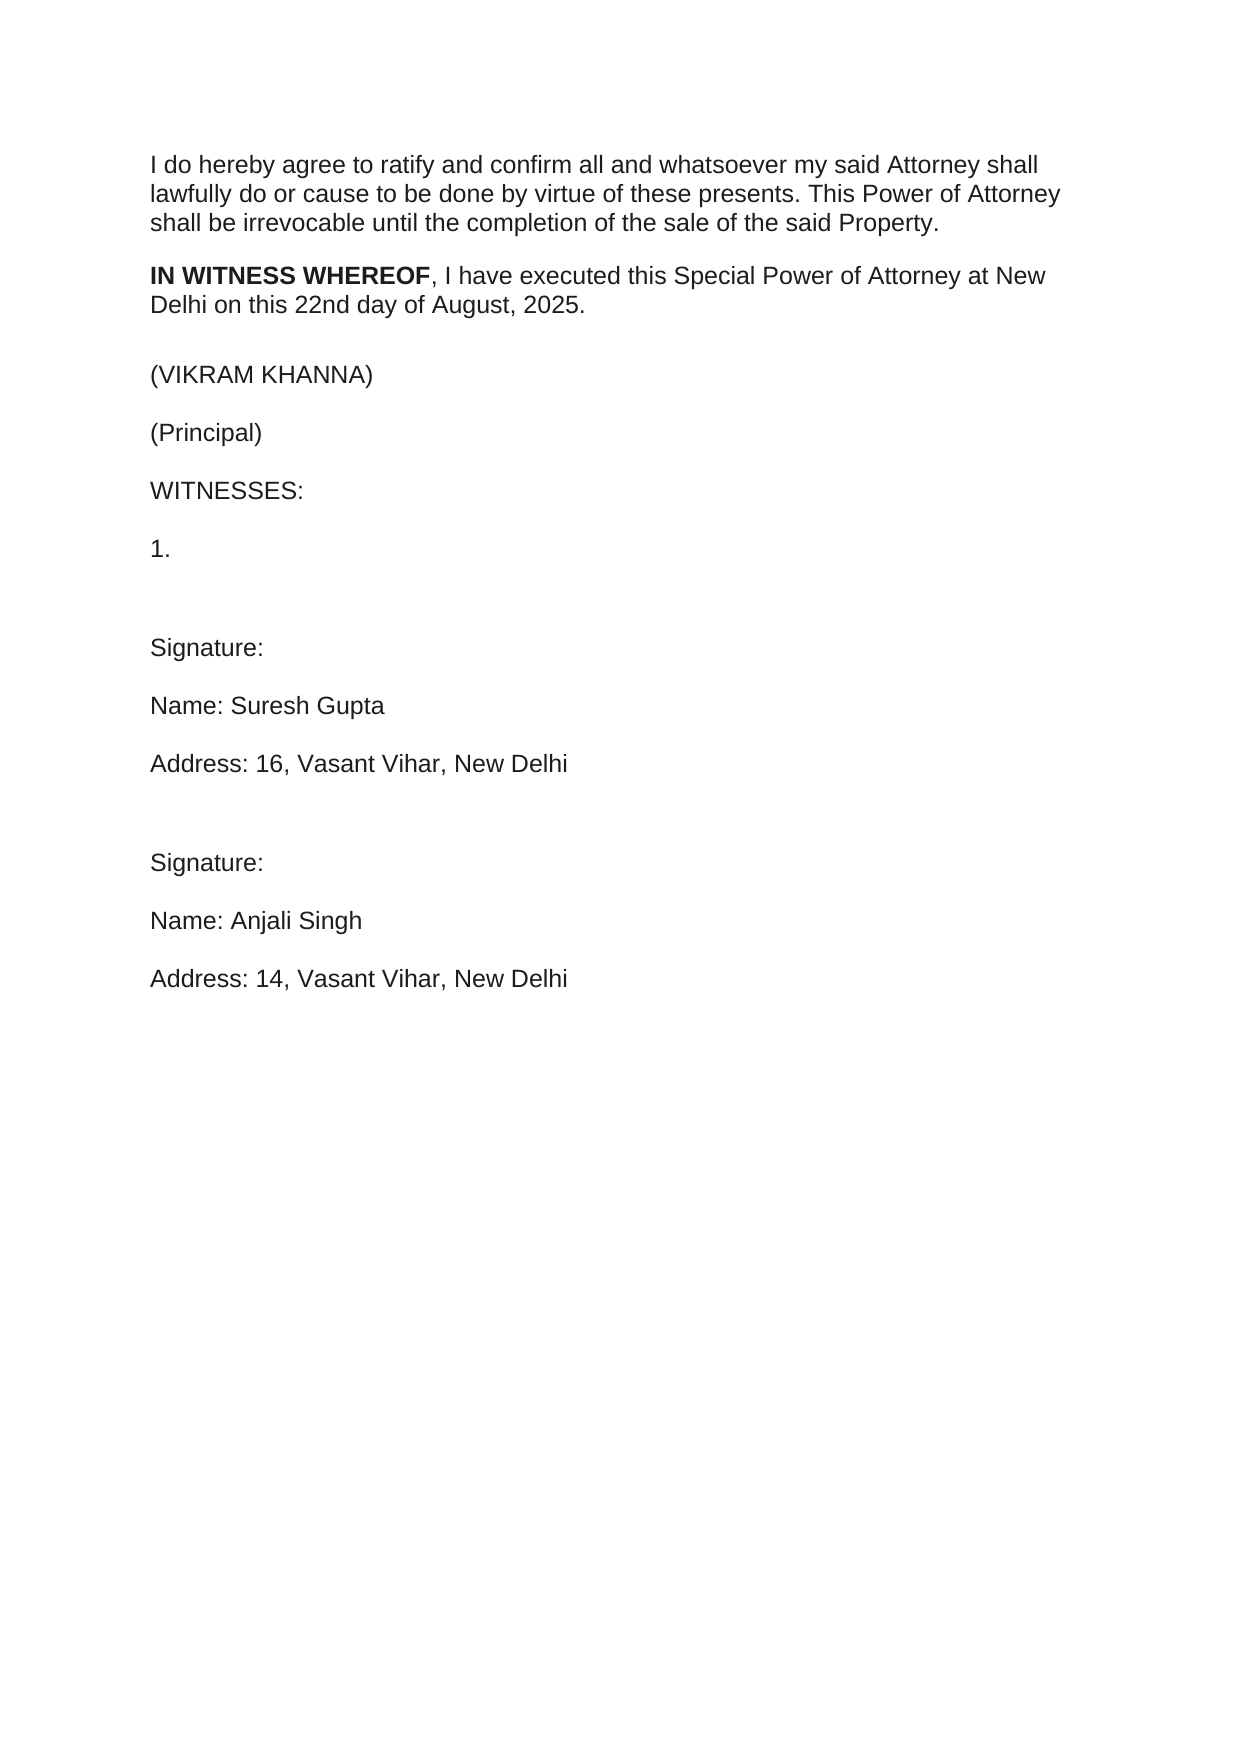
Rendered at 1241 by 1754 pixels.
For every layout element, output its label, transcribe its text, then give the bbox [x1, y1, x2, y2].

text Address: 16, Vasant Vihar, New Delhi [150, 749, 1090, 777]
text Name: Suresh Gupta [150, 691, 1090, 719]
text Address: 14, Vasant Vihar, New Delhi [150, 964, 1090, 992]
text Name: Anjali Singh [150, 906, 1090, 934]
text I do hereby agree to ratify and confirm all and whatsoever my said Attorney shall lawfully do or cause to be done by virtue of these presents. This Power of Attorney shall be irrevocable until the completion of the sale of the said Property. [150, 150, 1090, 236]
text 1. [150, 534, 1090, 562]
text IN WITNESS WHEREOF, I have executed this Special Power of Attorney at New Delhi on this 22nd day of August, 2025. [150, 261, 1090, 319]
text (VIKRAM KHANNA) [150, 360, 1090, 389]
text WITNESSES: [150, 476, 1090, 504]
text Signature: [150, 633, 1090, 662]
text (Principal) [150, 418, 1090, 447]
text Signature: [150, 848, 1090, 877]
